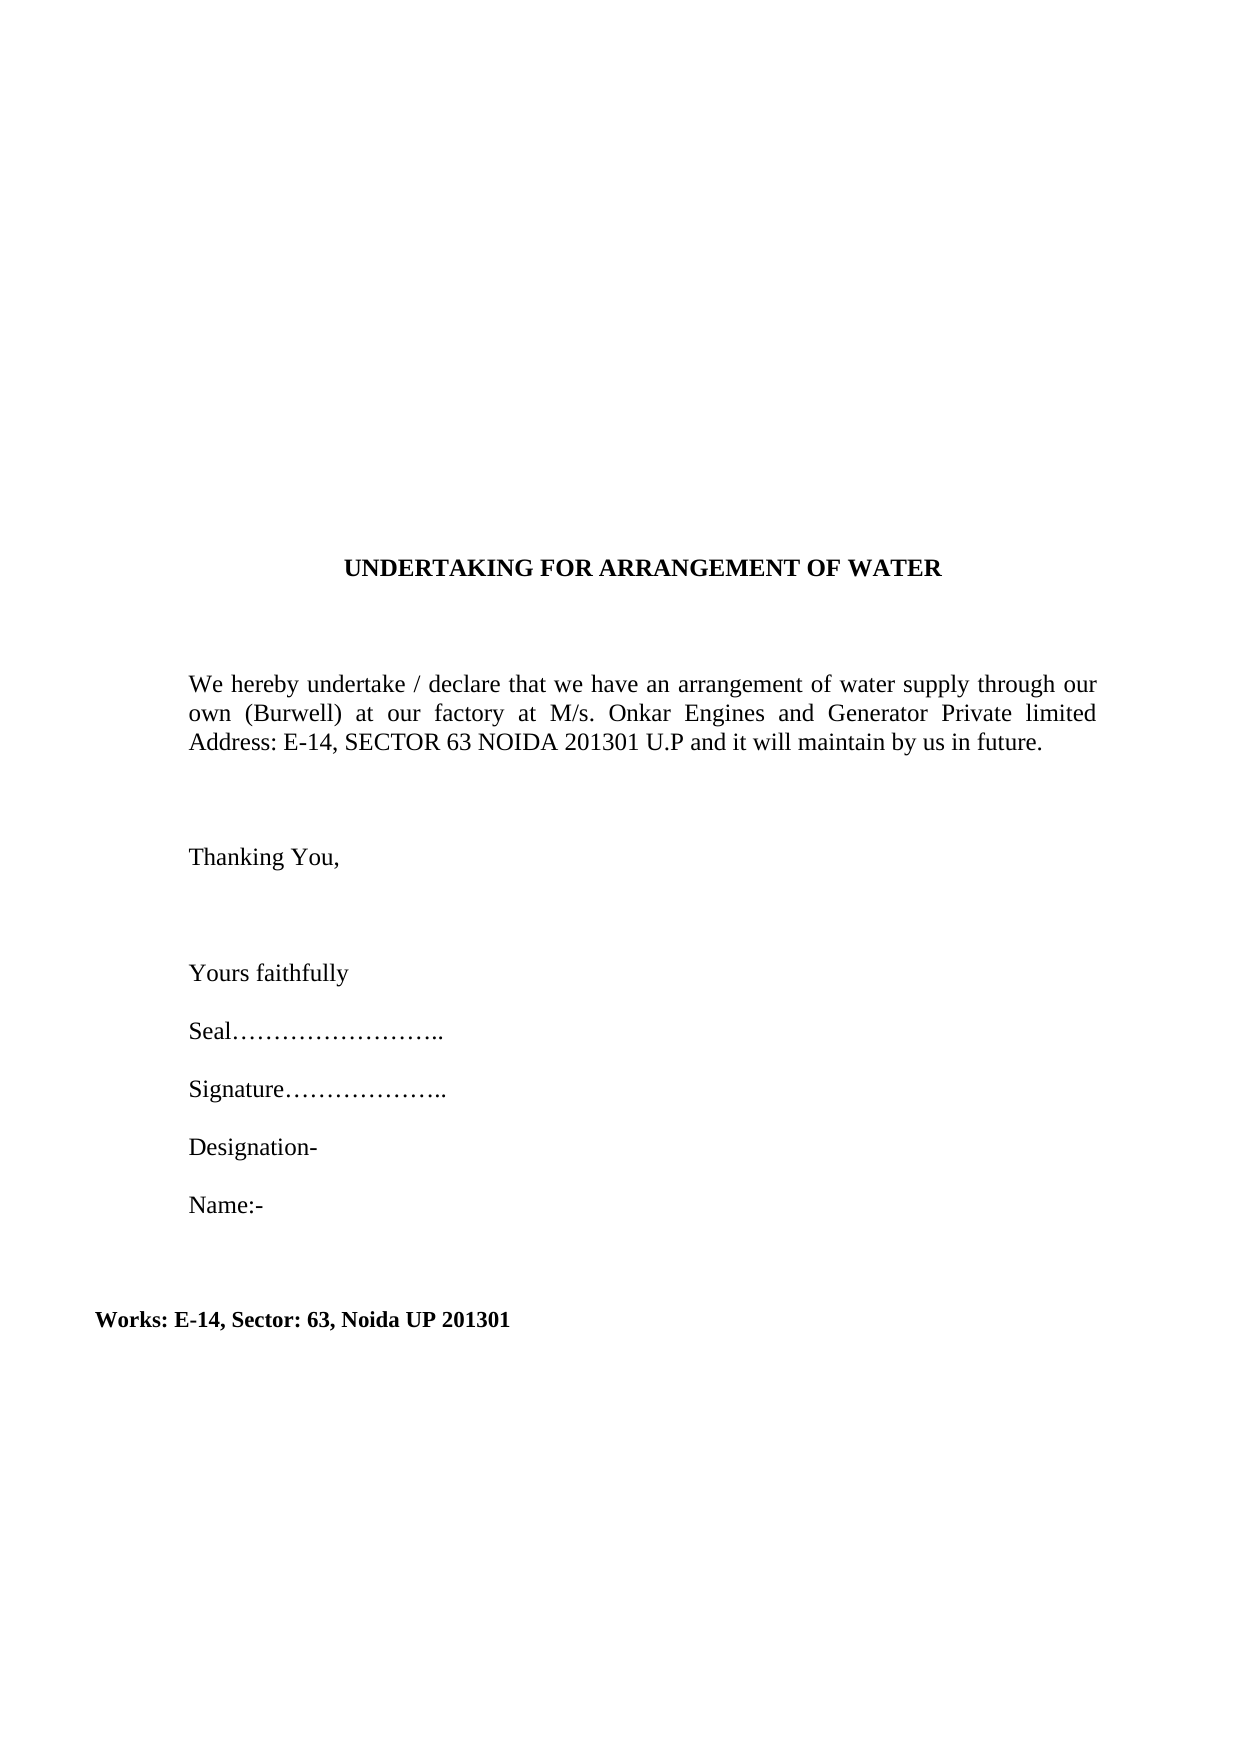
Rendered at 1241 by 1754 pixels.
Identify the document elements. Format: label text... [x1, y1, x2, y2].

text Seal…………………….. [188, 1016, 1097, 1045]
text Name:- [188, 1190, 1097, 1219]
text Works: E-14, Sector: 63, Noida UP 201301 [94, 1306, 1240, 1332]
text Signature……………….. [188, 1074, 1097, 1103]
text Thanking You, [188, 842, 1097, 871]
text UNDERTAKING FOR ARRANGEMENT OF WATER [188, 553, 1097, 582]
text Yours faithfully [188, 958, 1097, 987]
text Designation- [188, 1132, 1097, 1161]
text We hereby undertake / declare that we have an arrangement of water supply through our own (Burwell) at our factory at M/s. Onkar Engines and Generator Private limited Address: E-14, SECTOR 63 NOIDA 201301 U.P and it will maintain by us in future. [188, 669, 1097, 755]
